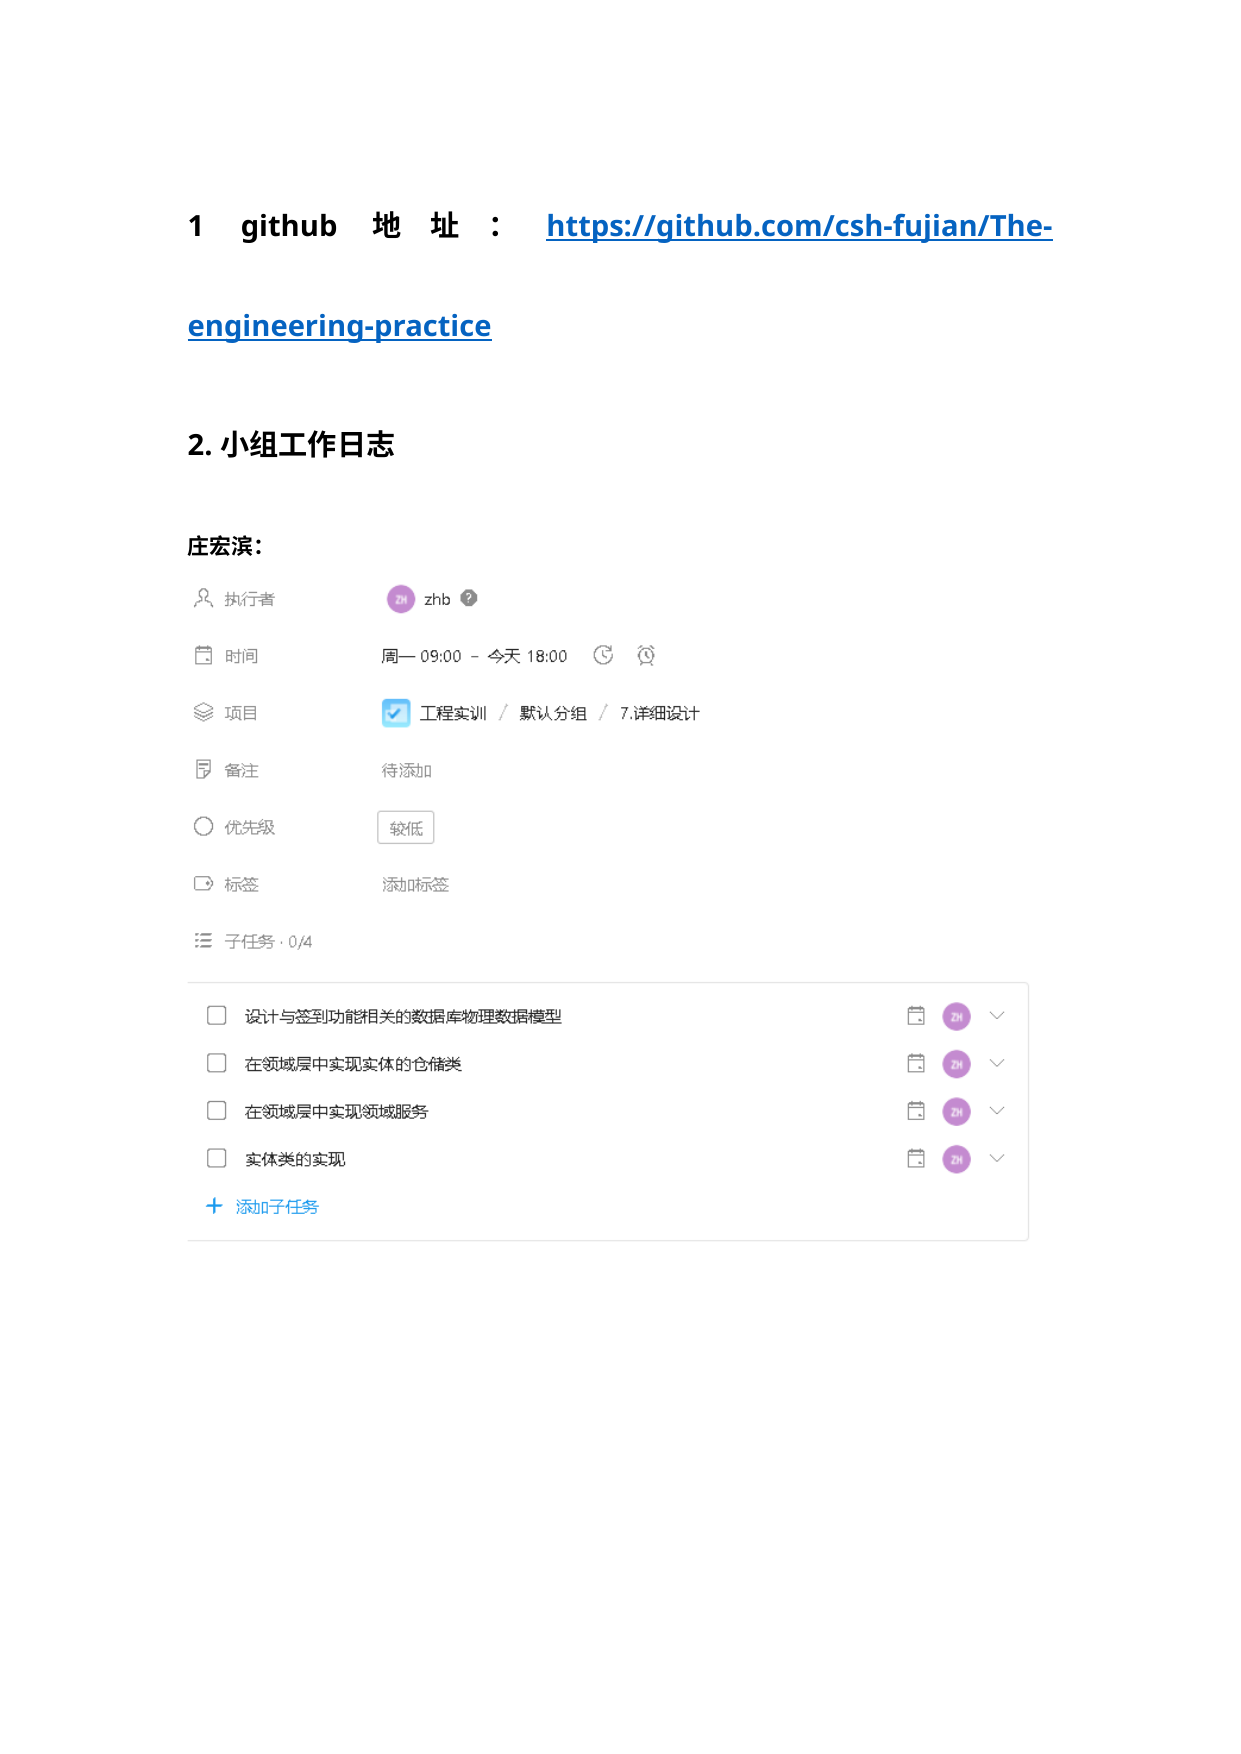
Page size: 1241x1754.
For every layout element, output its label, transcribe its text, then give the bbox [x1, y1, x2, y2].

picture [187, 561, 1053, 1258]
subtitle 2. 小组工作日志 [187, 410, 1053, 475]
text 庄宏滨： [187, 529, 1053, 561]
subtitle 1 github地址：https://github.com/csh-fujian/The-engineering-practice [187, 191, 1053, 357]
